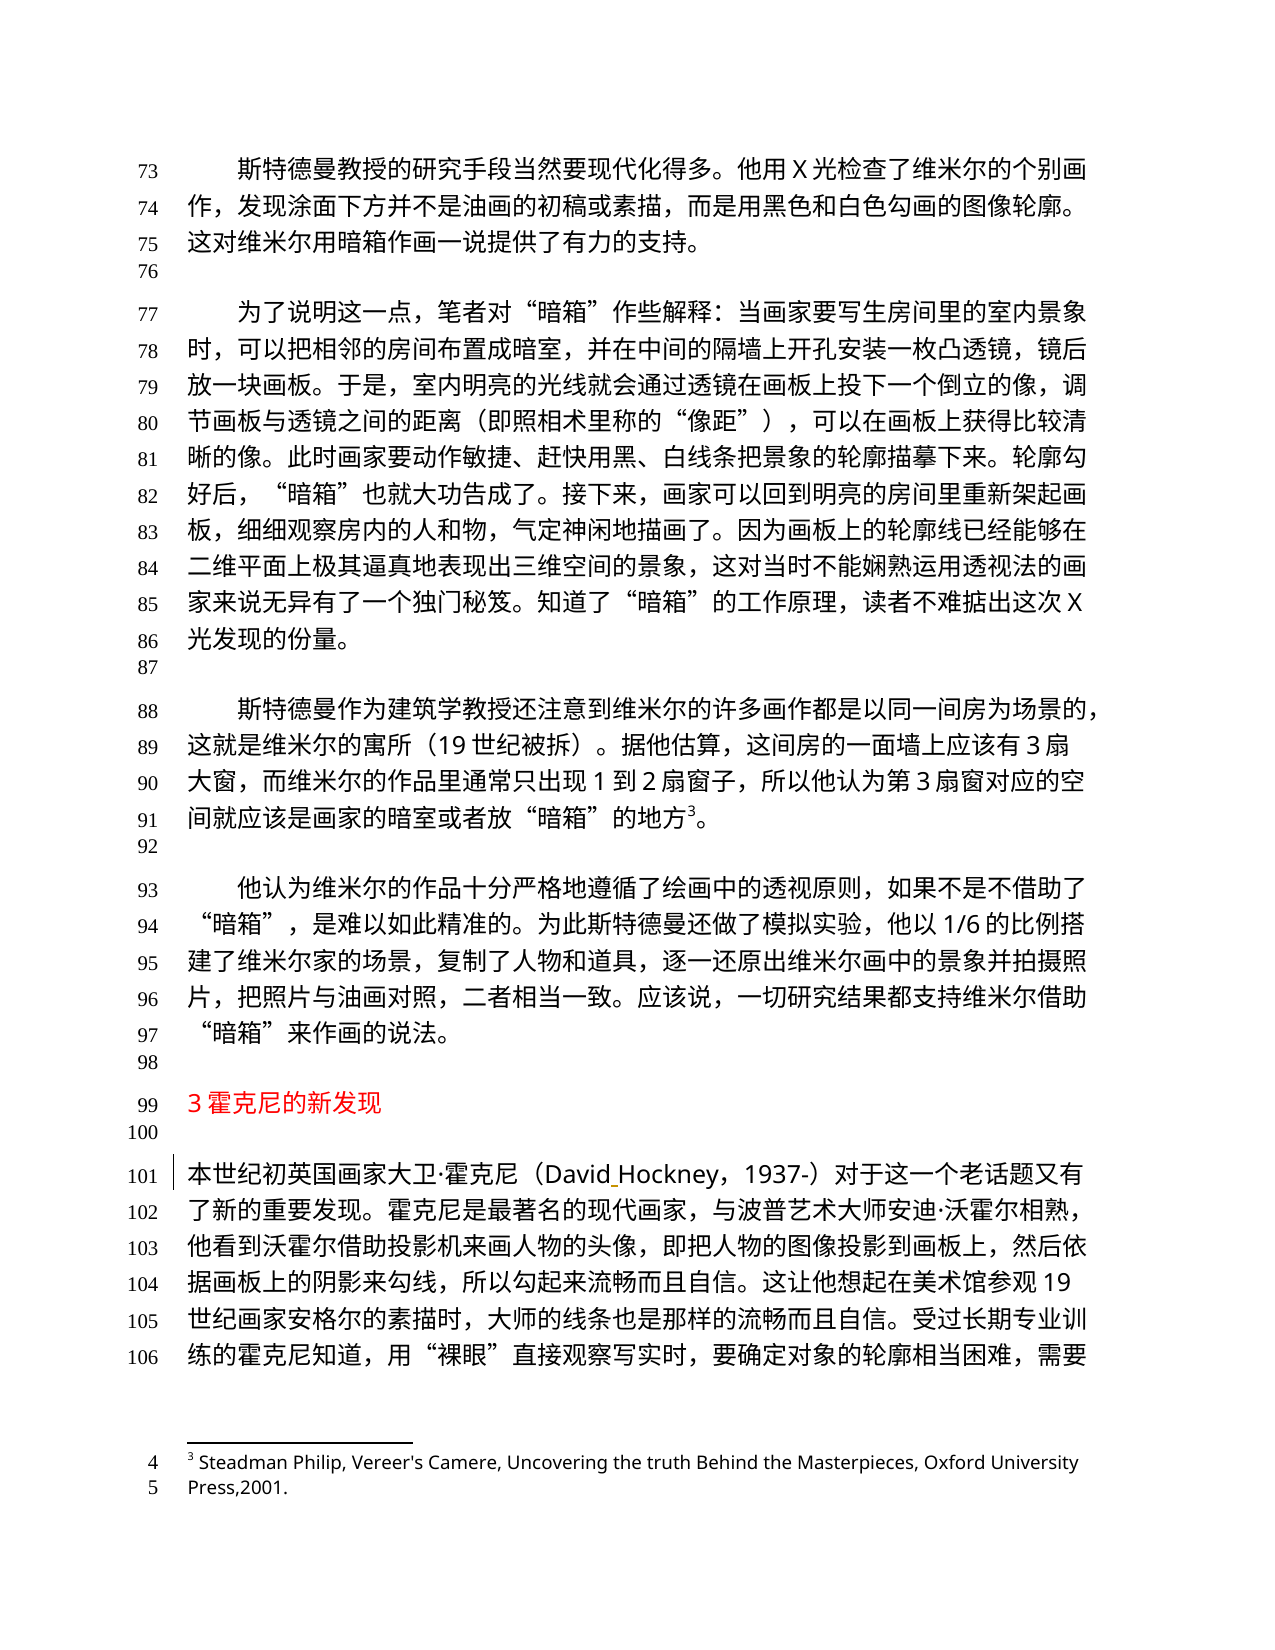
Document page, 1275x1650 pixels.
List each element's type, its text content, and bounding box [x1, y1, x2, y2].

text 为了说明这一点，笔者对“暗箱”作些解释：当画家要写生房间里的室内景象时，可以把相邻的房间布置成暗室，并在中间的隔墙上开孔安装一枚凸透镜，镜后放一块画板。于是，室内明亮的光线就会通过透镜在画板上投下一个倒立的像，调节画板与透镜之间的距离（即照相术里称的“像距”），可以在画板上获得比较清晰的像。此时画家要动作敏捷、赶快用黑、白线条把景象的轮廓描摹下来。轮廓勾好后，“暗箱”也就大功告成了。接下来，画家可以回到明亮的房间里重新架起画板，细细观察房内的人和物，气定神闲地描画了。因为画板上的轮廓线已经能够在二维平面上极其逼真地表现出三维空间的景象，这对当时不能娴熟运用透视法的画家来说无异有了一个独门秘笈。知道了“暗箱”的工作原理，读者不难掂出这次X光发现的份量。 [187, 293, 1087, 655]
text 斯特德曼教授的研究手段当然要现代化得多。他用X光检查了维米尔的个别画作，发现涂面下方并不是油画的初稿或素描，而是用黑色和白色勾画的图像轮廓。这对维米尔用暗箱作画一说提供了有力的支持。 [187, 150, 1087, 259]
text 斯特德曼作为建筑学教授还注意到维米尔的许多画作都是以同一间房为场景的，这就是维米尔的寓所（19世纪被拆）。据他估算，这间房的一面墙上应该有3扇大窗，而维米尔的作品里通常只出现1到2扇窗子，所以他认为第3扇窗对应的空间就应该是画家的暗室或者放“暗箱”的地方。 [187, 689, 1087, 834]
text 他认为维米尔的作品十分严格地遵循了绘画中的透视原则，如果不是不借助了“暗箱”，是难以如此精准的。为此斯特德曼还做了模拟实验，他以1/6的比例搭建了维米尔家的场景，复制了人物和道具，逐一还原出维米尔画中的景象并拍摄照片，把照片与油画对照，二者相当一致。应该说，一切研究结果都支持维米尔借助“暗箱”来作画的说法。 [187, 868, 1087, 1050]
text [187, 1154, 1087, 1372]
text 3霍克尼的新发现 [187, 1084, 1087, 1120]
